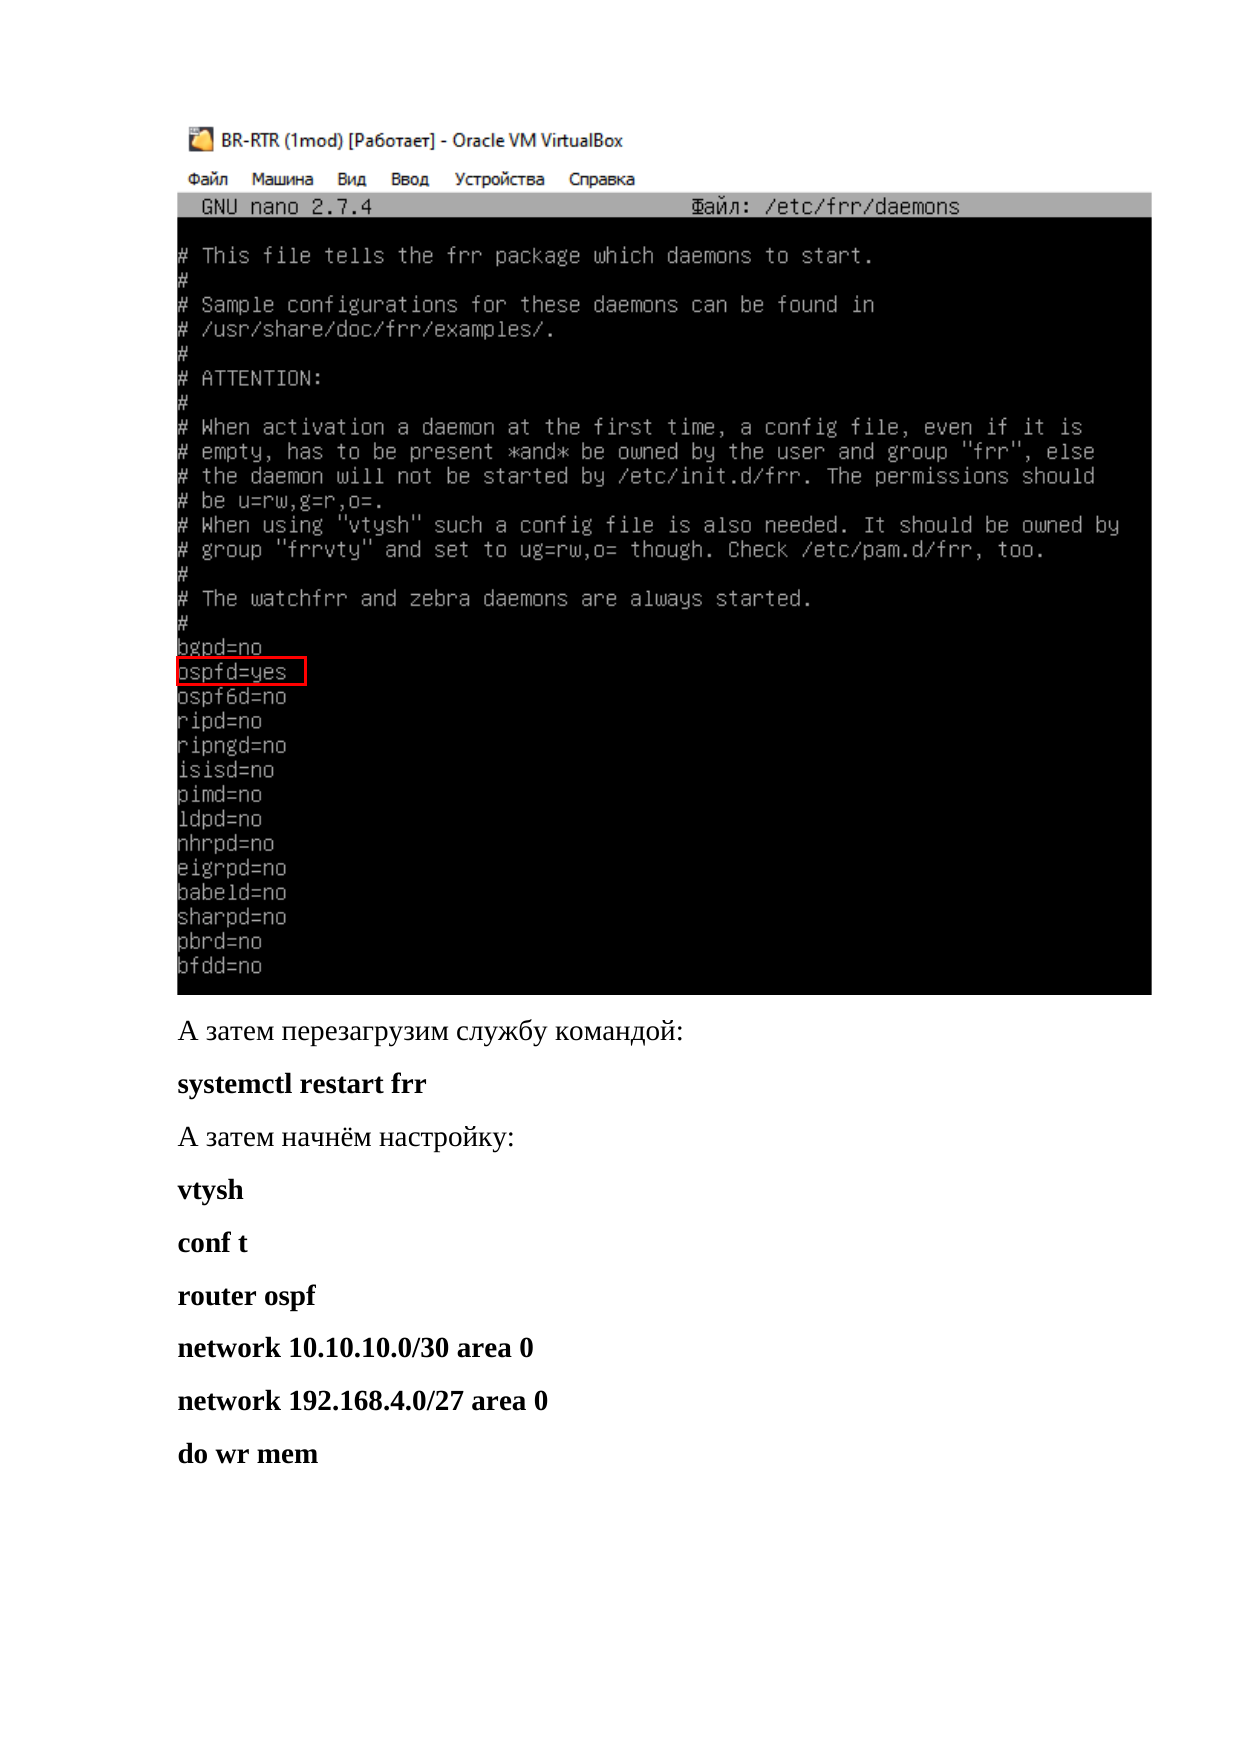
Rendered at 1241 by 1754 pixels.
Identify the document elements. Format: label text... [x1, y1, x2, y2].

text vtysh [177, 1172, 1152, 1206]
picture [179, 659, 304, 683]
text network 10.10.10.0/30 area 0 [177, 1330, 1152, 1364]
text conf t [177, 1225, 1152, 1258]
text network 192.168.4.0/27 area 0 [177, 1383, 1152, 1417]
picture [177, 118, 1152, 995]
text А затем начнём настройку: [177, 1119, 1152, 1153]
text do wr mem [177, 1436, 1152, 1469]
text router ospf [177, 1278, 1152, 1311]
text А затем перезагрузим службу командой: [177, 1013, 1152, 1047]
text systemctl restart frr [177, 1066, 1152, 1100]
